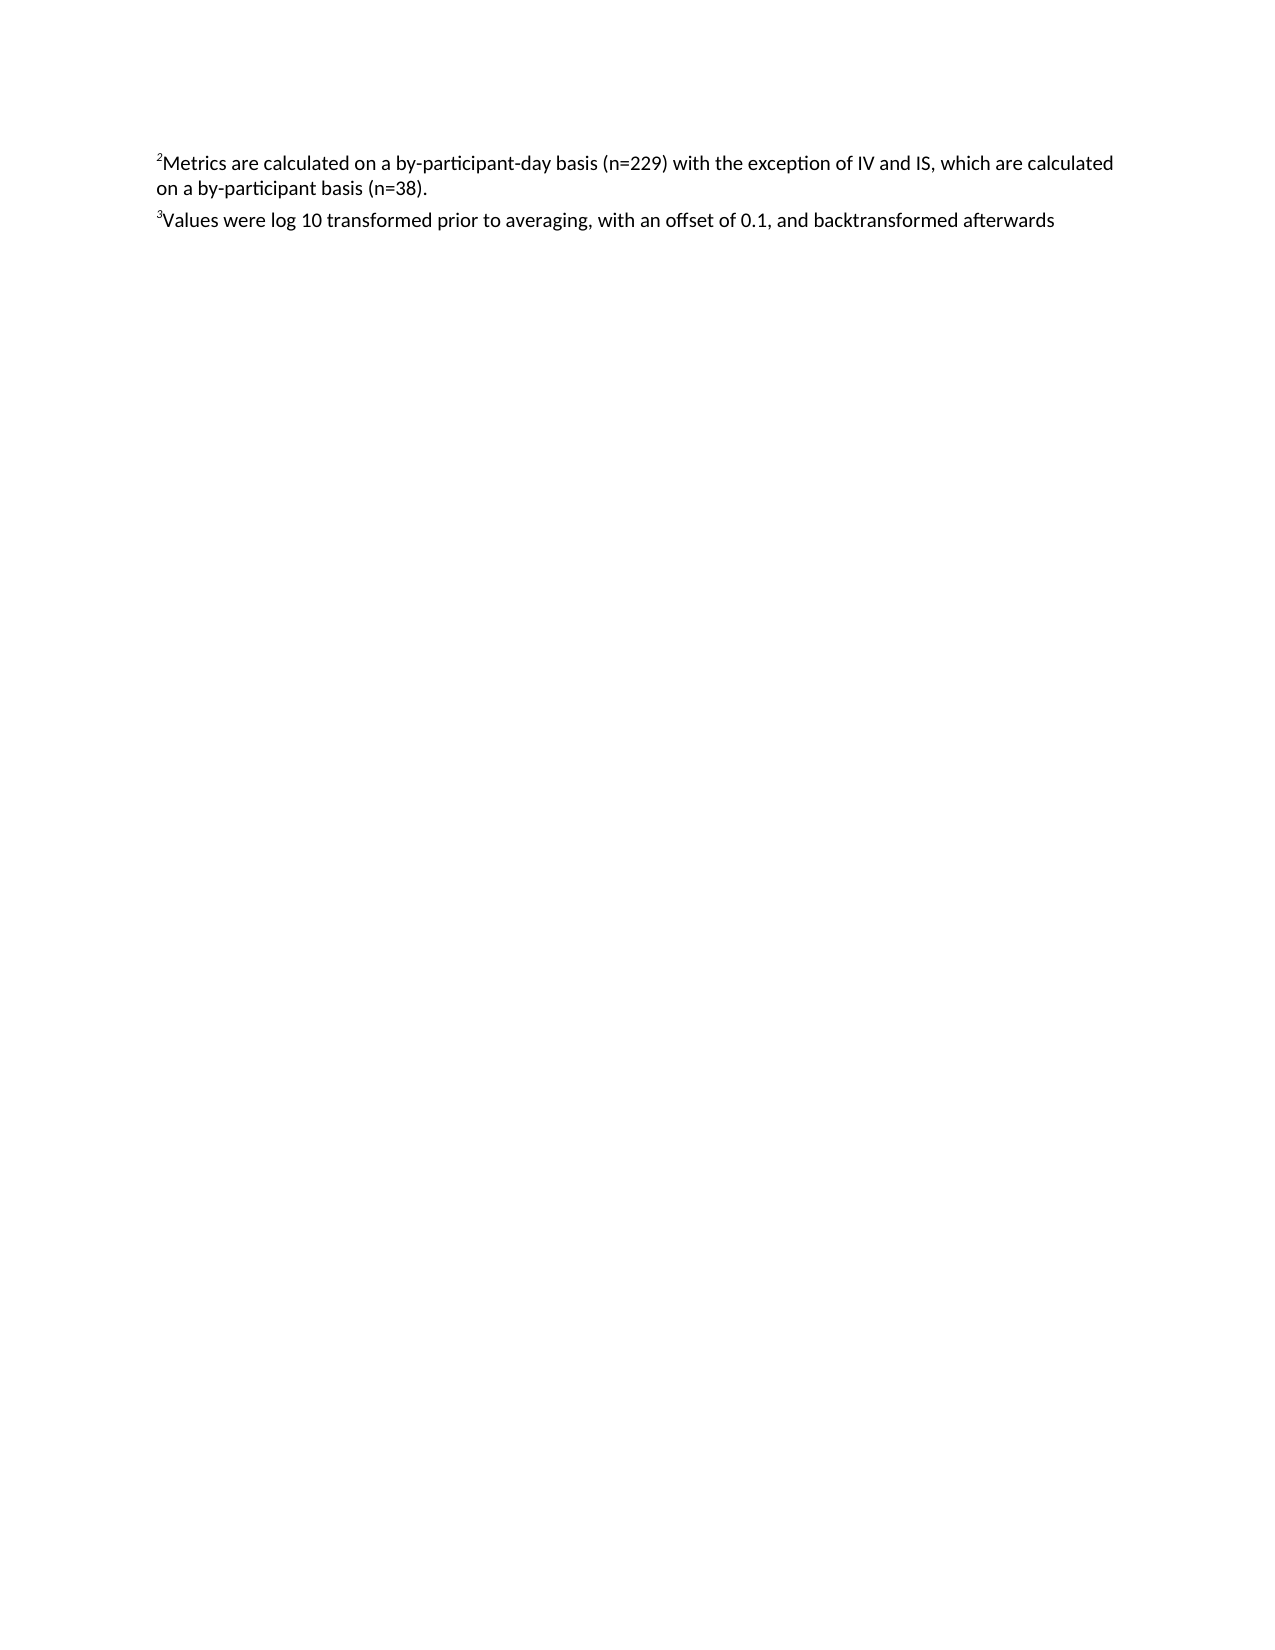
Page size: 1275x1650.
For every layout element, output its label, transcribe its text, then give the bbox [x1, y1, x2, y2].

table_cell 2Metrics are calculated on a by-participant-day basis (n=229) with the exception of IV and IS, which are calculated on a by-participant basis (n=38). [150, 150, 1125, 207]
table_cell 3Values were log 10 transformed prior to averaging, with an offset of 0.1, and backtransformed afterwards [150, 207, 1125, 239]
